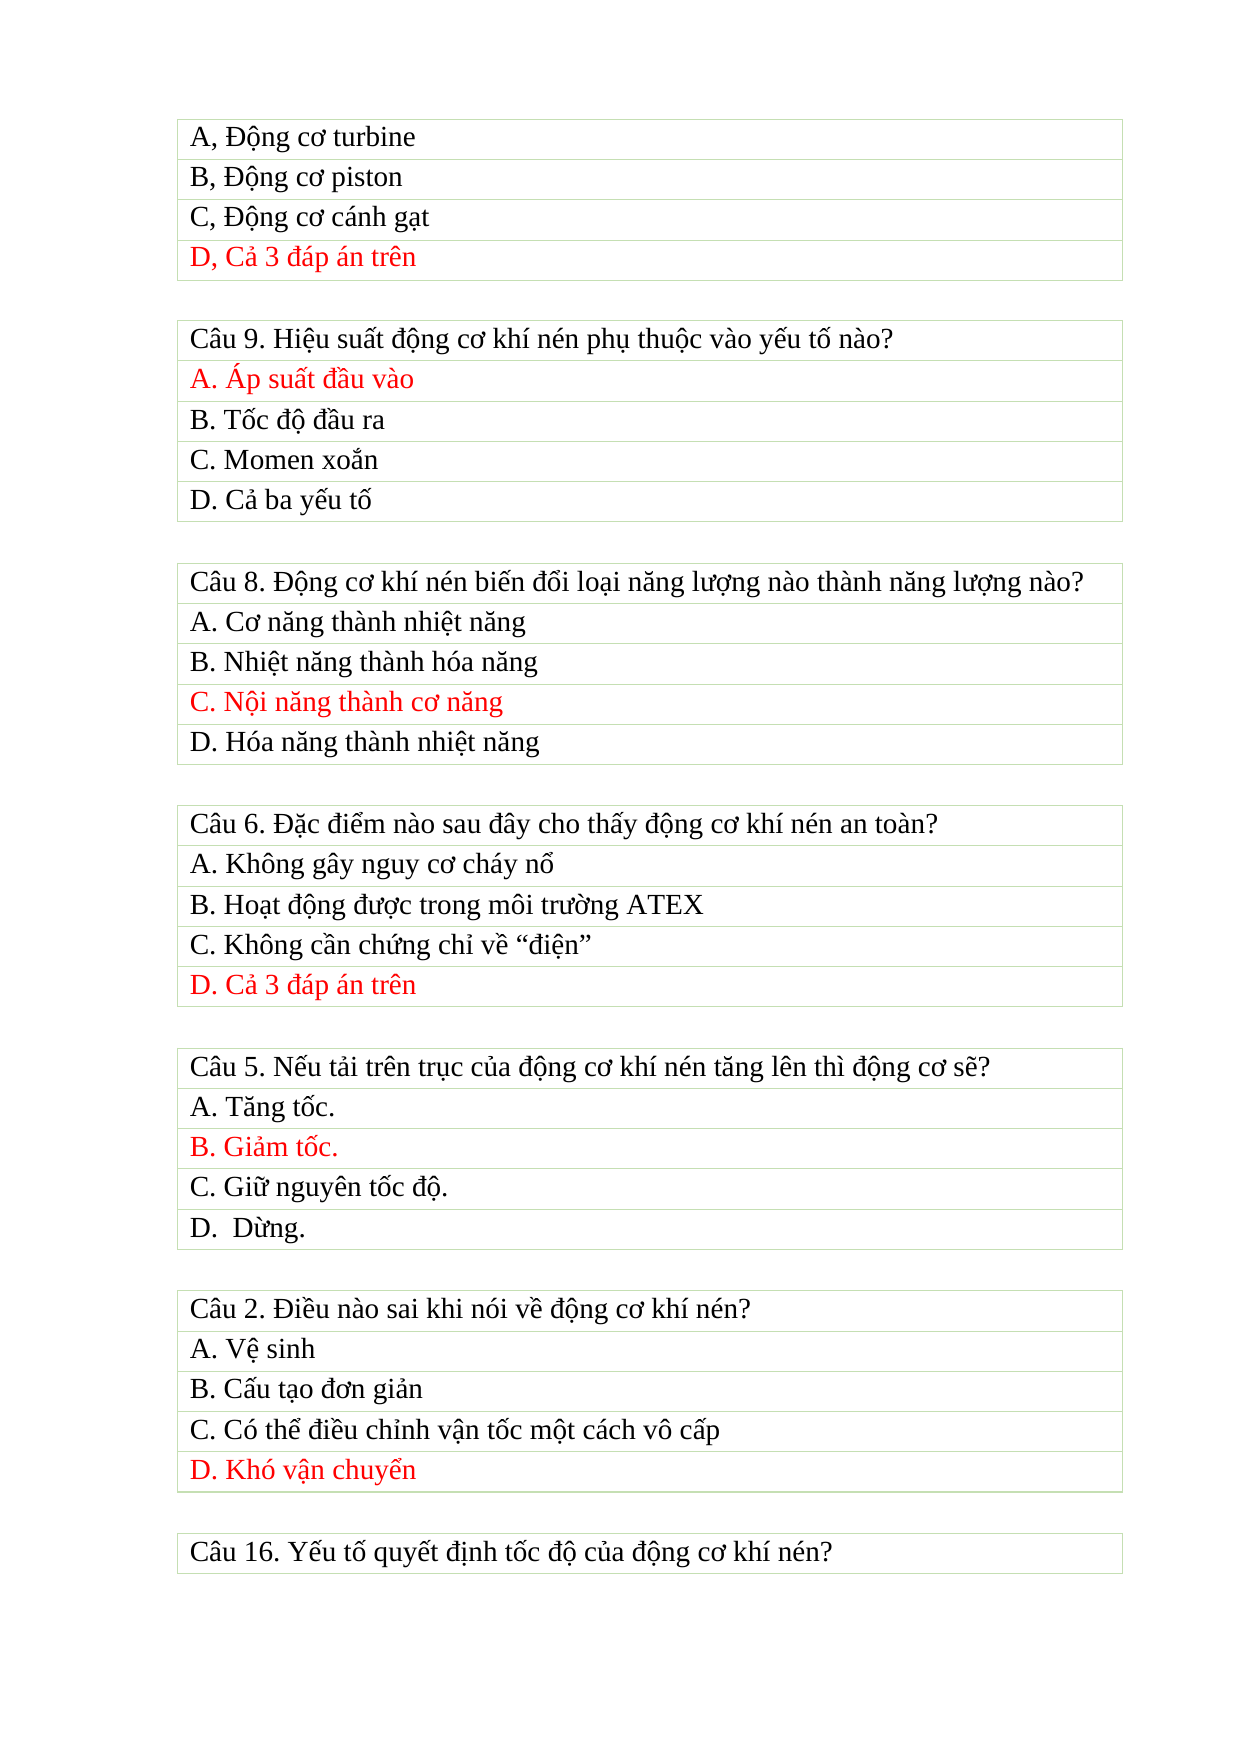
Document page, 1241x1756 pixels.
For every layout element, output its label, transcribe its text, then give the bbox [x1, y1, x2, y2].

table_cell C. Giữ nguyên tốc độ. [178, 1169, 1122, 1209]
table_cell C. Không cần chứng chỉ về “điện” [178, 927, 1122, 966]
table_cell B. Giảm tốc. [178, 1129, 1122, 1168]
table_cell C. Có thể điều chỉnh vận tốc một cách vô cấp [178, 1412, 1122, 1451]
table_header Câu 2. Điều nào sai khi nói về động cơ khí nén? [178, 1291, 1122, 1331]
table_header Câu 9. Hiệu suất động cơ khí nén phụ thuộc vào yếu tố nào? [178, 321, 1122, 360]
table_cell D. Cả ba yếu tố [178, 482, 1122, 521]
table_cell A. Cơ năng thành nhiệt năng [178, 604, 1122, 643]
table_header Câu 8. Động cơ khí nén biến đổi loại năng lượng nào thành năng lượng nào? [178, 564, 1122, 603]
table_header Câu 6. Đặc điểm nào sau đây cho thấy động cơ khí nén an toàn? [178, 806, 1122, 845]
table_cell D, Cả 3 đáp án trên [178, 241, 1122, 279]
table_header A, Động cơ turbine [178, 120, 1122, 159]
table_cell D. Khó vận chuyển [178, 1452, 1122, 1491]
table_cell C. Nội năng thành cơ năng [178, 685, 1122, 723]
table_cell A. Vệ sinh [178, 1332, 1122, 1371]
table_cell D. Dừng. [178, 1210, 1122, 1249]
table_header Câu 16. Yếu tố quyết định tốc độ của động cơ khí nén? [178, 1534, 1122, 1573]
table_cell B. Tốc độ đầu ra [178, 402, 1122, 441]
table_cell A. Áp suất đầu vào [178, 361, 1122, 401]
table_cell A. Không gây nguy cơ cháy nổ [178, 846, 1122, 886]
table_cell B. Nhiệt năng thành hóa năng [178, 644, 1122, 683]
table_cell A. Tăng tốc. [178, 1089, 1122, 1128]
table_cell B, Động cơ piston [178, 160, 1122, 199]
table_cell D. Cả 3 đáp án trên [178, 967, 1122, 1006]
table_cell C, Động cơ cánh gạt [178, 200, 1122, 239]
table_cell C. Momen xoắn [178, 442, 1122, 481]
table_cell B. Cấu tạo đơn giản [178, 1372, 1122, 1411]
table_cell B. Hoạt động được trong môi trường ATEX [178, 887, 1122, 926]
table_cell D. Hóa năng thành nhiệt năng [178, 725, 1122, 764]
table_header Câu 5. Nếu tải trên trục của động cơ khí nén tăng lên thì động cơ sẽ? [178, 1049, 1122, 1088]
